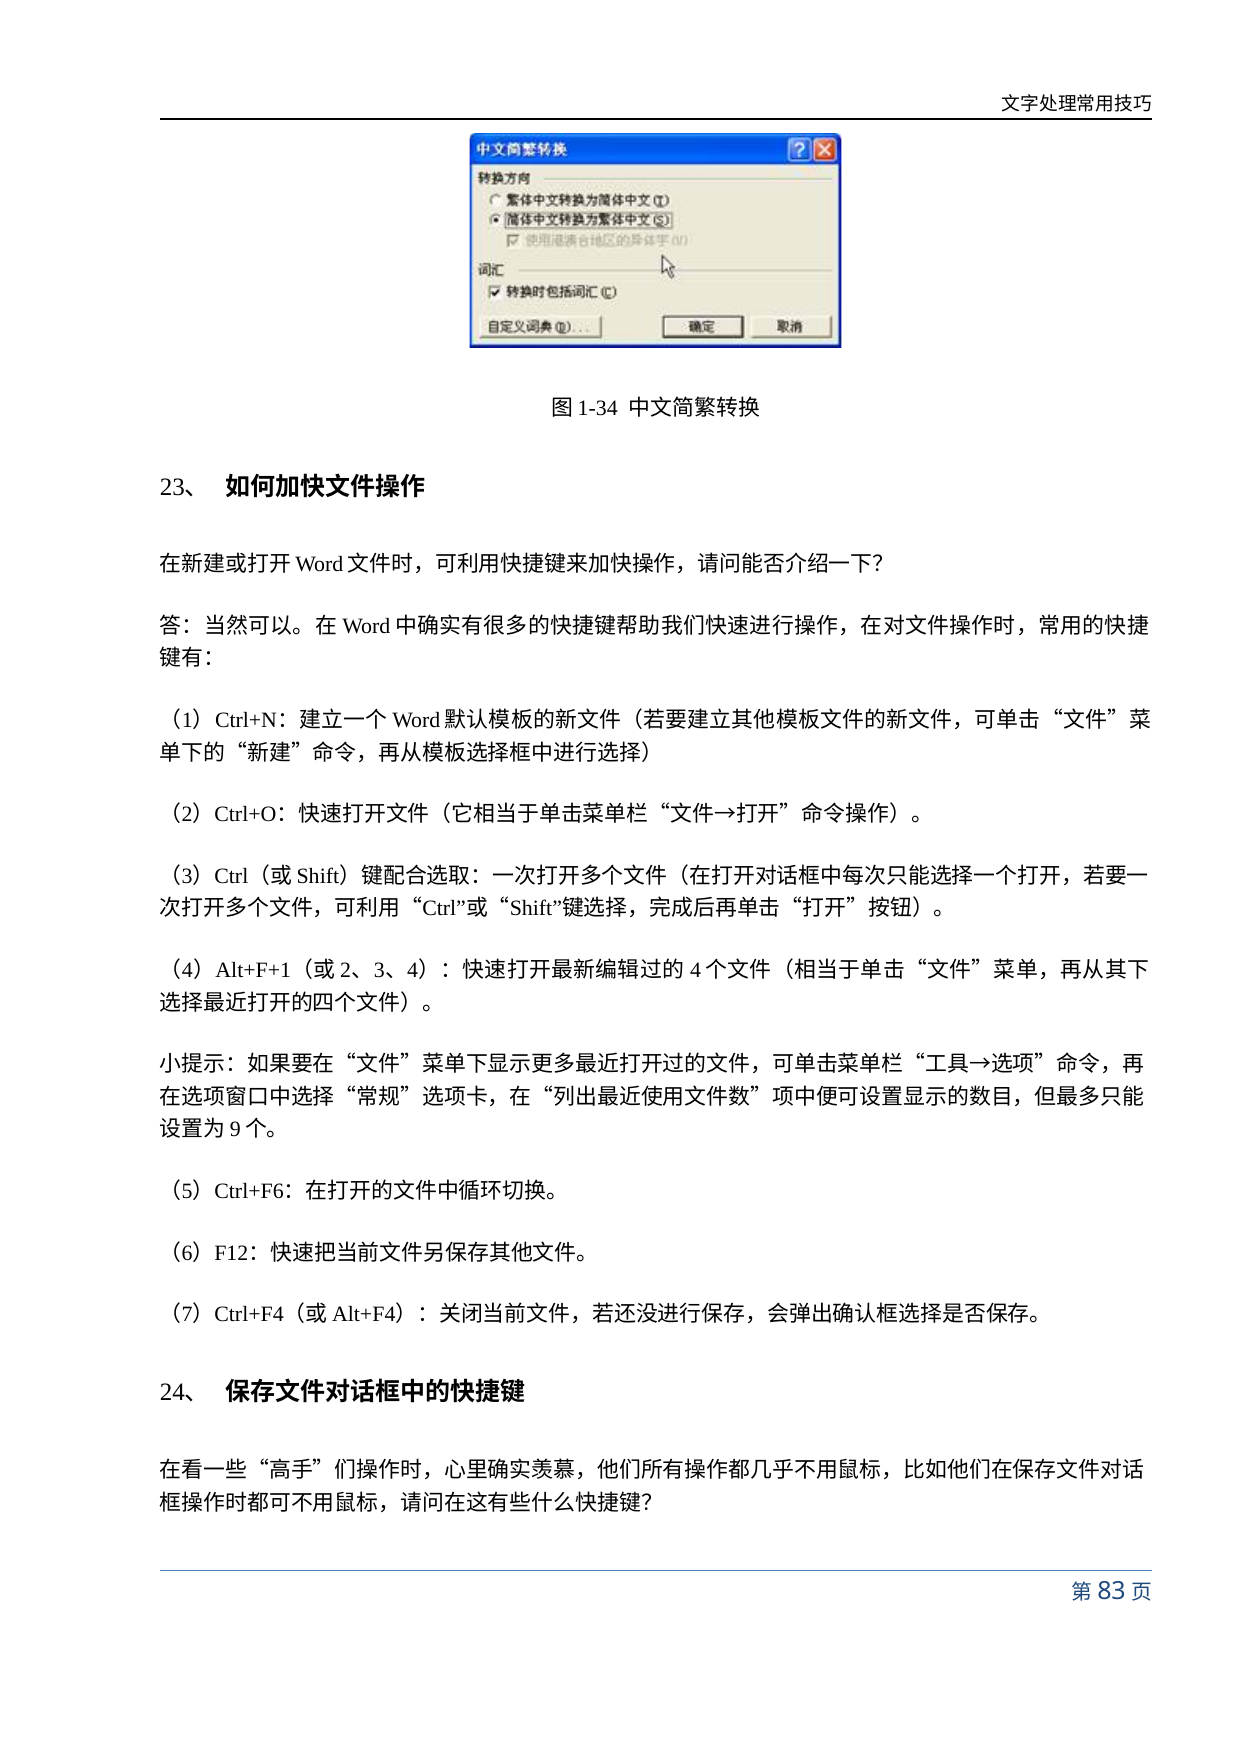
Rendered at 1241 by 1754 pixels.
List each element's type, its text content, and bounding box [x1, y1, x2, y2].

text （3）Ctrl（或Shift）键配合选取：一次打开多个文件（在打开对话框中每次只能选择一个打开，若要一次打开多个文件，可利用“Ctrl”或“Shift”键选择，完成后再单击“打开”按钮）。 [159, 857, 1152, 922]
text （4）Alt+F+1（或2、3、4）：快速打开最新编辑过的4个文件（相当于单击“文件”菜单，再从其下选择最近打开的四个文件）。 [159, 952, 1152, 1017]
text （2）Ctrl+O：快速打开文件（它相当于单击菜单栏“文件→打开”命令操作）。 [159, 796, 1152, 828]
subtitle 如何加快文件操作 [159, 452, 1152, 517]
text 答：当然可以。在Word中确实有很多的快捷键帮助我们快速进行操作，在对文件操作时，常用的快捷键有： [159, 607, 1152, 672]
text 在看一些“高手”们操作时，心里确实羡慕，他们所有操作都几乎不用鼠标，比如他们在保存文件对话框操作时都可不用鼠标，请问在这有些什么快捷键？ [159, 1452, 1152, 1517]
picture [469, 133, 842, 348]
subtitle 保存文件对话框中的快捷键 [159, 1357, 1152, 1422]
text （6）F12：快速把当前文件另保存其他文件。 [159, 1234, 1152, 1267]
text （5）Ctrl+F6：在打开的文件中循环切换。 [159, 1172, 1152, 1205]
text 在新建或打开Word文件时，可利用快捷键来加快操作，请问能否介绍一下？ [159, 546, 1152, 578]
text （7）Ctrl+F4（或Alt+F4）：关闭当前文件，若还没进行保存，会弹出确认框选择是否保存。 [159, 1296, 1152, 1328]
text 图1-34 中文简繁转换 [159, 390, 1152, 422]
text 小提示：如果要在“文件”菜单下显示更多最近打开过的文件，可单击菜单栏“工具→选项”命令，再在选项窗口中选择“常规”选项卡，在“列出最近使用文件数”项中便可设置显示的数目，但最多只能设置为9个。 [159, 1046, 1152, 1143]
text （1）Ctrl+N：建立一个Word默认模板的新文件（若要建立其他模板文件的新文件，可单击“文件”菜单下的“新建”命令，再从模板选择框中进行选择） [159, 702, 1152, 767]
